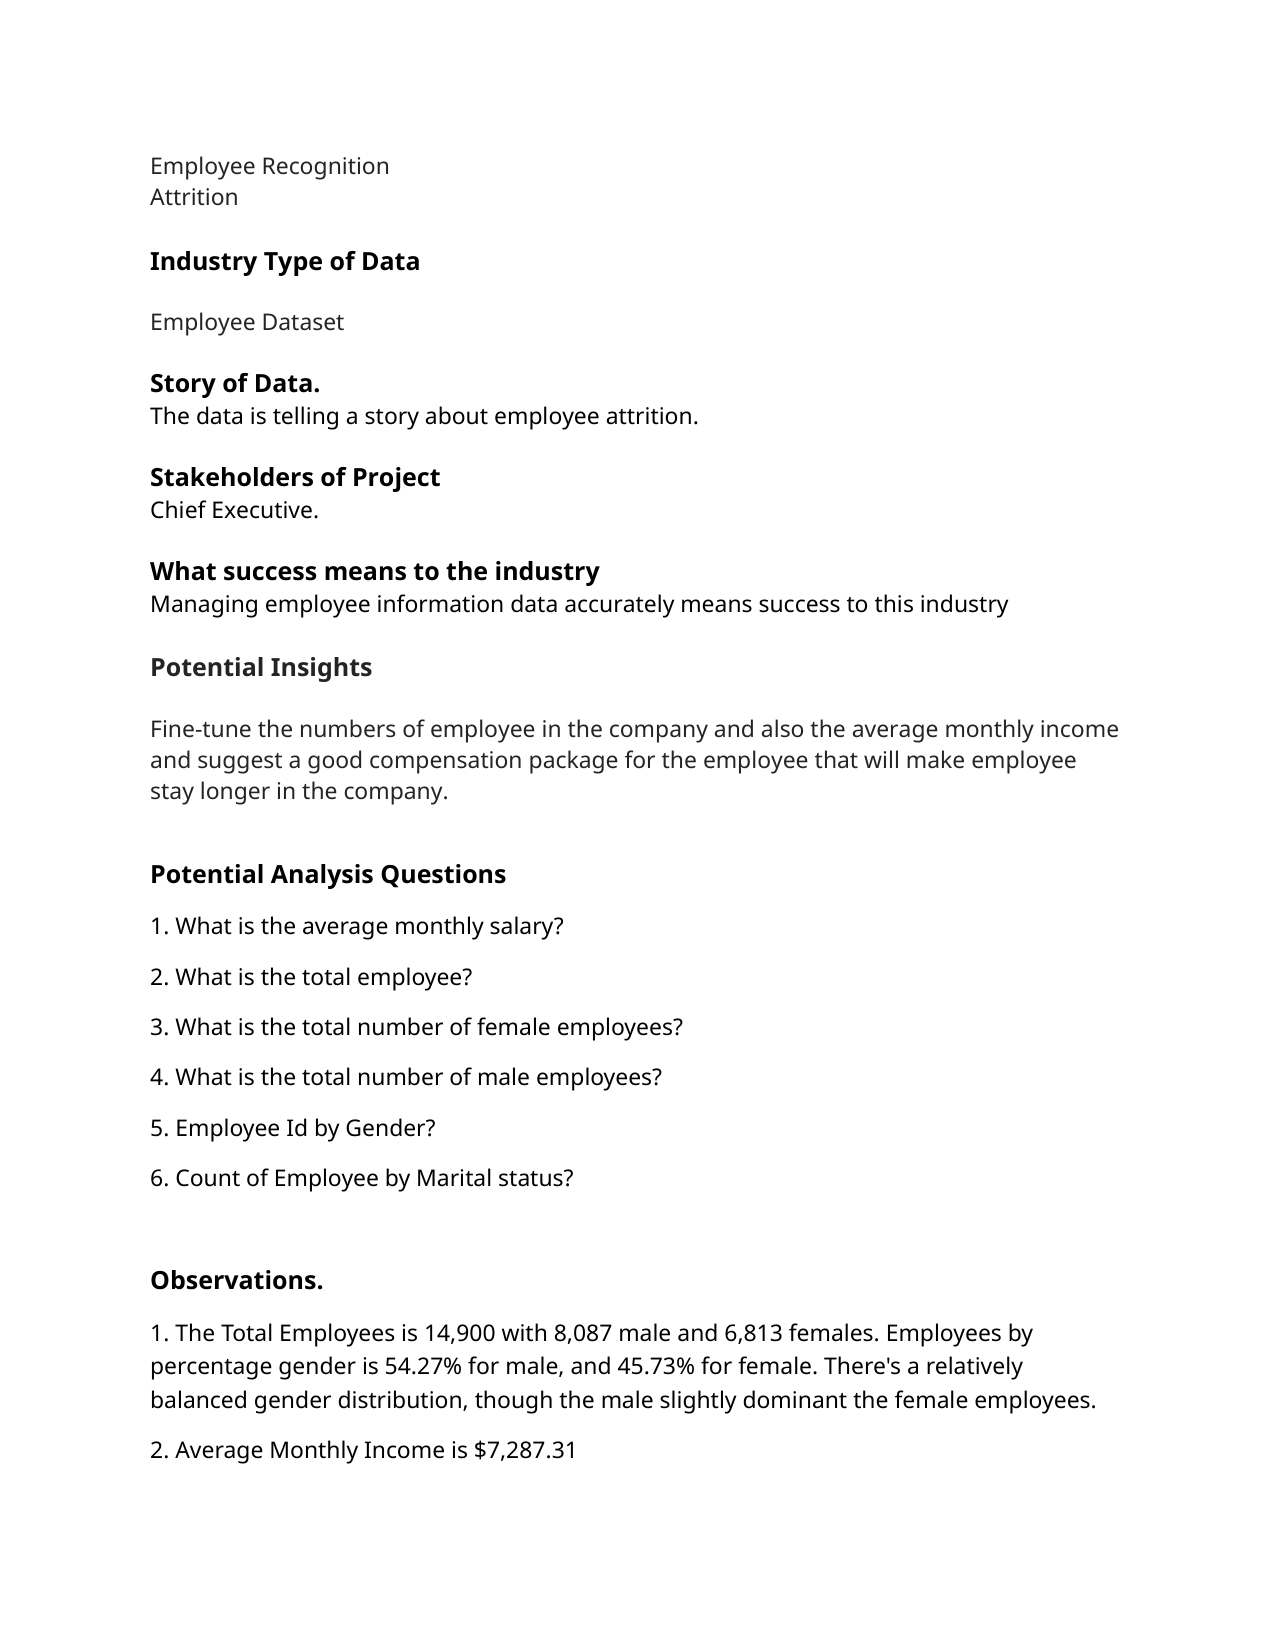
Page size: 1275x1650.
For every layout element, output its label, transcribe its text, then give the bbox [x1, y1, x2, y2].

text 1. What is the average monthly salary? [150, 910, 1125, 941]
text 3. What is the total number of female employees? [150, 1011, 1125, 1042]
text Story of Data. [150, 366, 1125, 400]
text Employee Dataset [150, 306, 1125, 337]
text What success means to the industry [150, 553, 1125, 587]
text Potential Insights [150, 650, 1125, 684]
text Potential Analysis Questions [150, 857, 1125, 891]
text 5. Employee Id by Gender? [150, 1112, 1125, 1143]
text Industry Type of Data [150, 244, 1125, 278]
text The data is telling a story about employee attrition. [150, 400, 1125, 431]
text 2. What is the total employee? [150, 961, 1125, 992]
text Stakeholders of Project [150, 460, 1125, 494]
text 1. The Total Employees is 14,900 with 8,087 male and 6,813 females. Employees by percentage gender is 54.27% for male, and 45.73% for female. There's a relatively balanced gender distribution, though the male slightly dominant the female employees. [150, 1316, 1125, 1415]
text Employee Recognition [150, 150, 1125, 181]
text Chief Executive. [150, 494, 1125, 525]
text Observations. [150, 1263, 1125, 1297]
text Fine-tune the numbers of employee in the company and also the average monthly income and suggest a good compensation package for the employee that will make employee stay longer in the company. [150, 712, 1125, 806]
text Attrition [150, 181, 1125, 212]
text 4. What is the total number of male employees? [150, 1061, 1125, 1093]
text 2. Average Monthly Income is $7,287.31 [150, 1434, 1125, 1466]
text Managing employee information data accurately means success to this industry [150, 587, 1125, 619]
text 6. Count of Employee by Marital status? [150, 1162, 1125, 1193]
